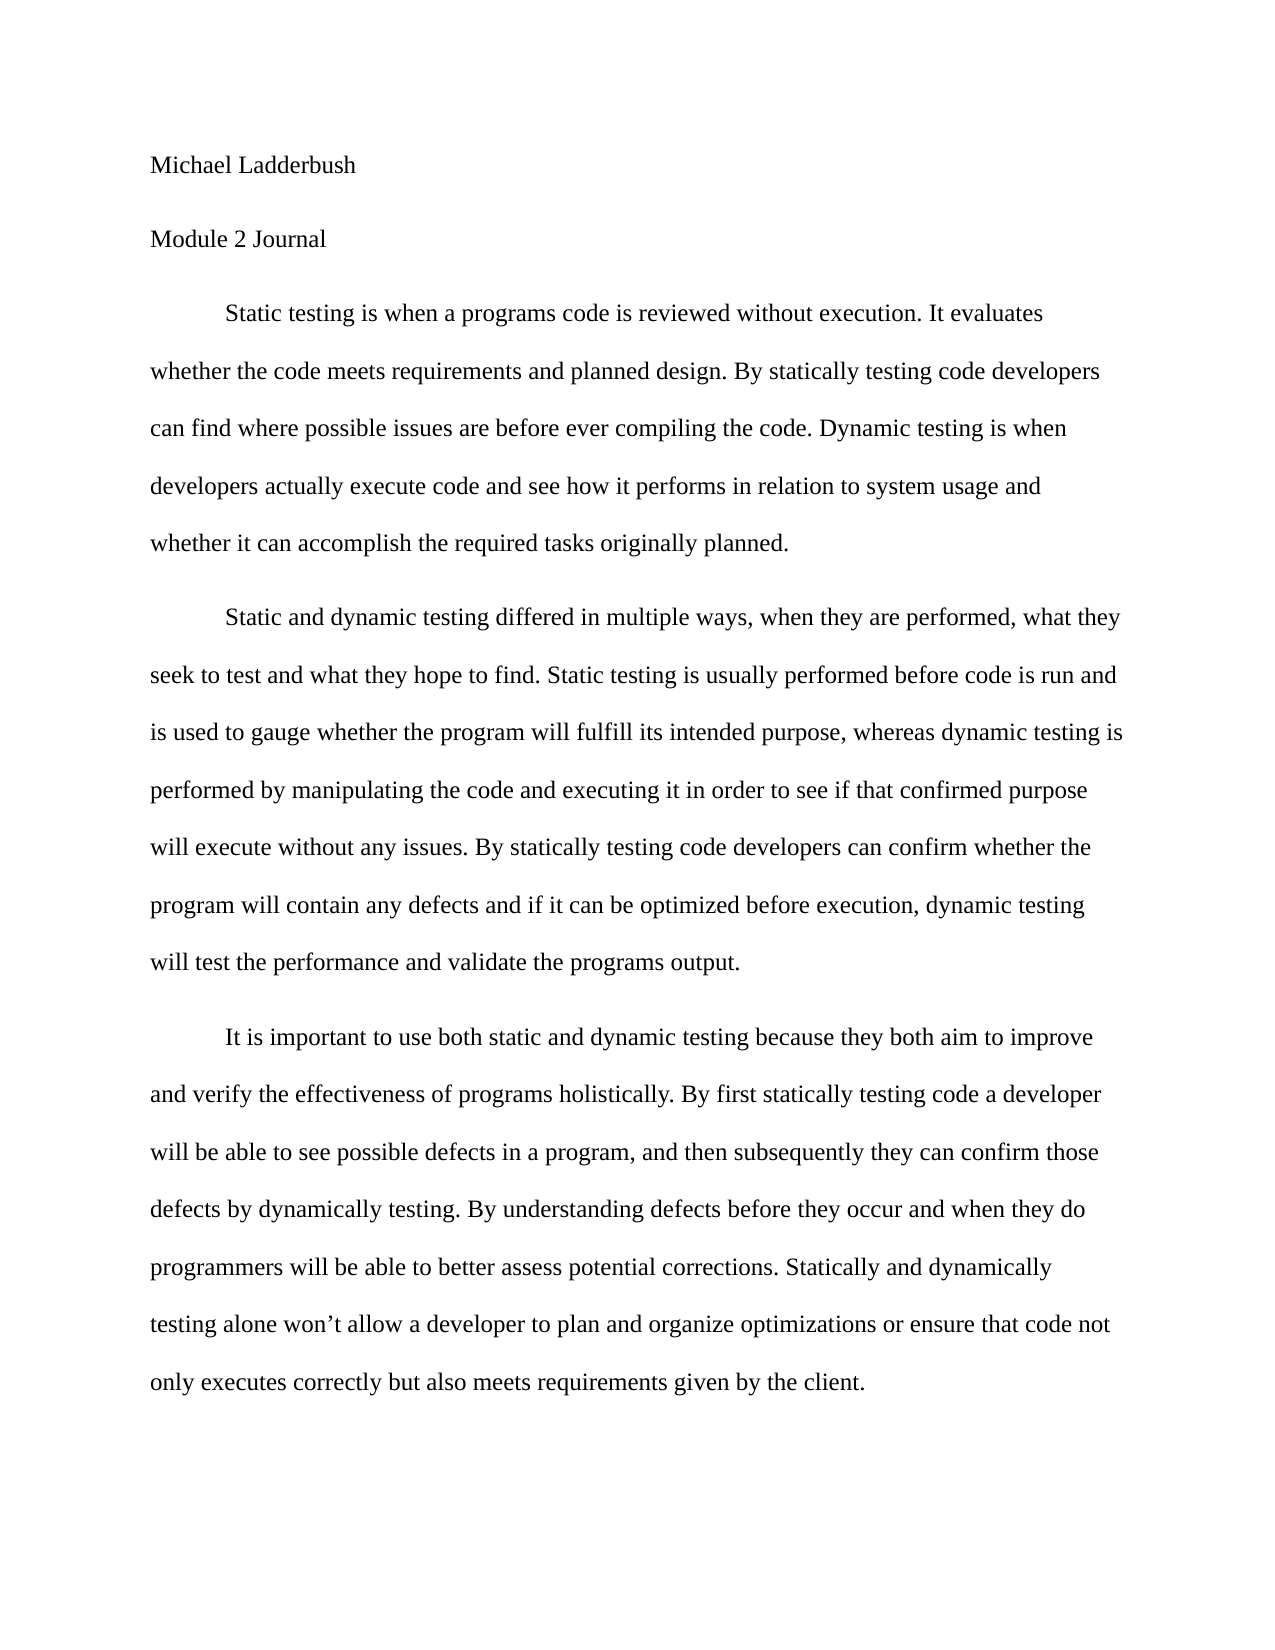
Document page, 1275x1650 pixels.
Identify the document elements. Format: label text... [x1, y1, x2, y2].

text Michael Ladderbush [150, 150, 1125, 179]
text It is important to use both static and dynamic testing because they both aim to improve and verify the effectiveness of programs holistically. By first statically testing code a developer will be able to see possible defects in a program, and then subsequently they can confirm those defects by dynamically testing. By understanding defects before they occur and when they do programmers will be able to better assess potential corrections. Statically and dynamically testing alone won’t allow a developer to plan and organize optimizations or ensure that code not only executes correctly but also meets requirements given by the client. [150, 1022, 1125, 1395]
text Module 2 Journal [150, 224, 1125, 253]
text Static testing is when a programs code is reviewed without execution. It evaluates whether the code meets requirements and planned design. By statically testing code developers can find where possible issues are before ever compiling the code. Dynamic testing is when developers actually execute code and see how it performs in relation to system usage and whether it can accomplish the required tasks originally planned. [150, 298, 1125, 557]
text Static and dynamic testing differed in multiple ways, when they are performed, what they seek to test and what they hope to find. Static testing is usually performed before code is run and is used to gauge whether the program will fulfill its intended purpose, whereas dynamic testing is performed by manipulating the code and executing it in order to see if that confirmed purpose will execute without any issues. By statically testing code developers can confirm whether the program will contain any defects and if it can be optimized before execution, dynamic testing will test the performance and validate the programs output. [150, 602, 1125, 976]
